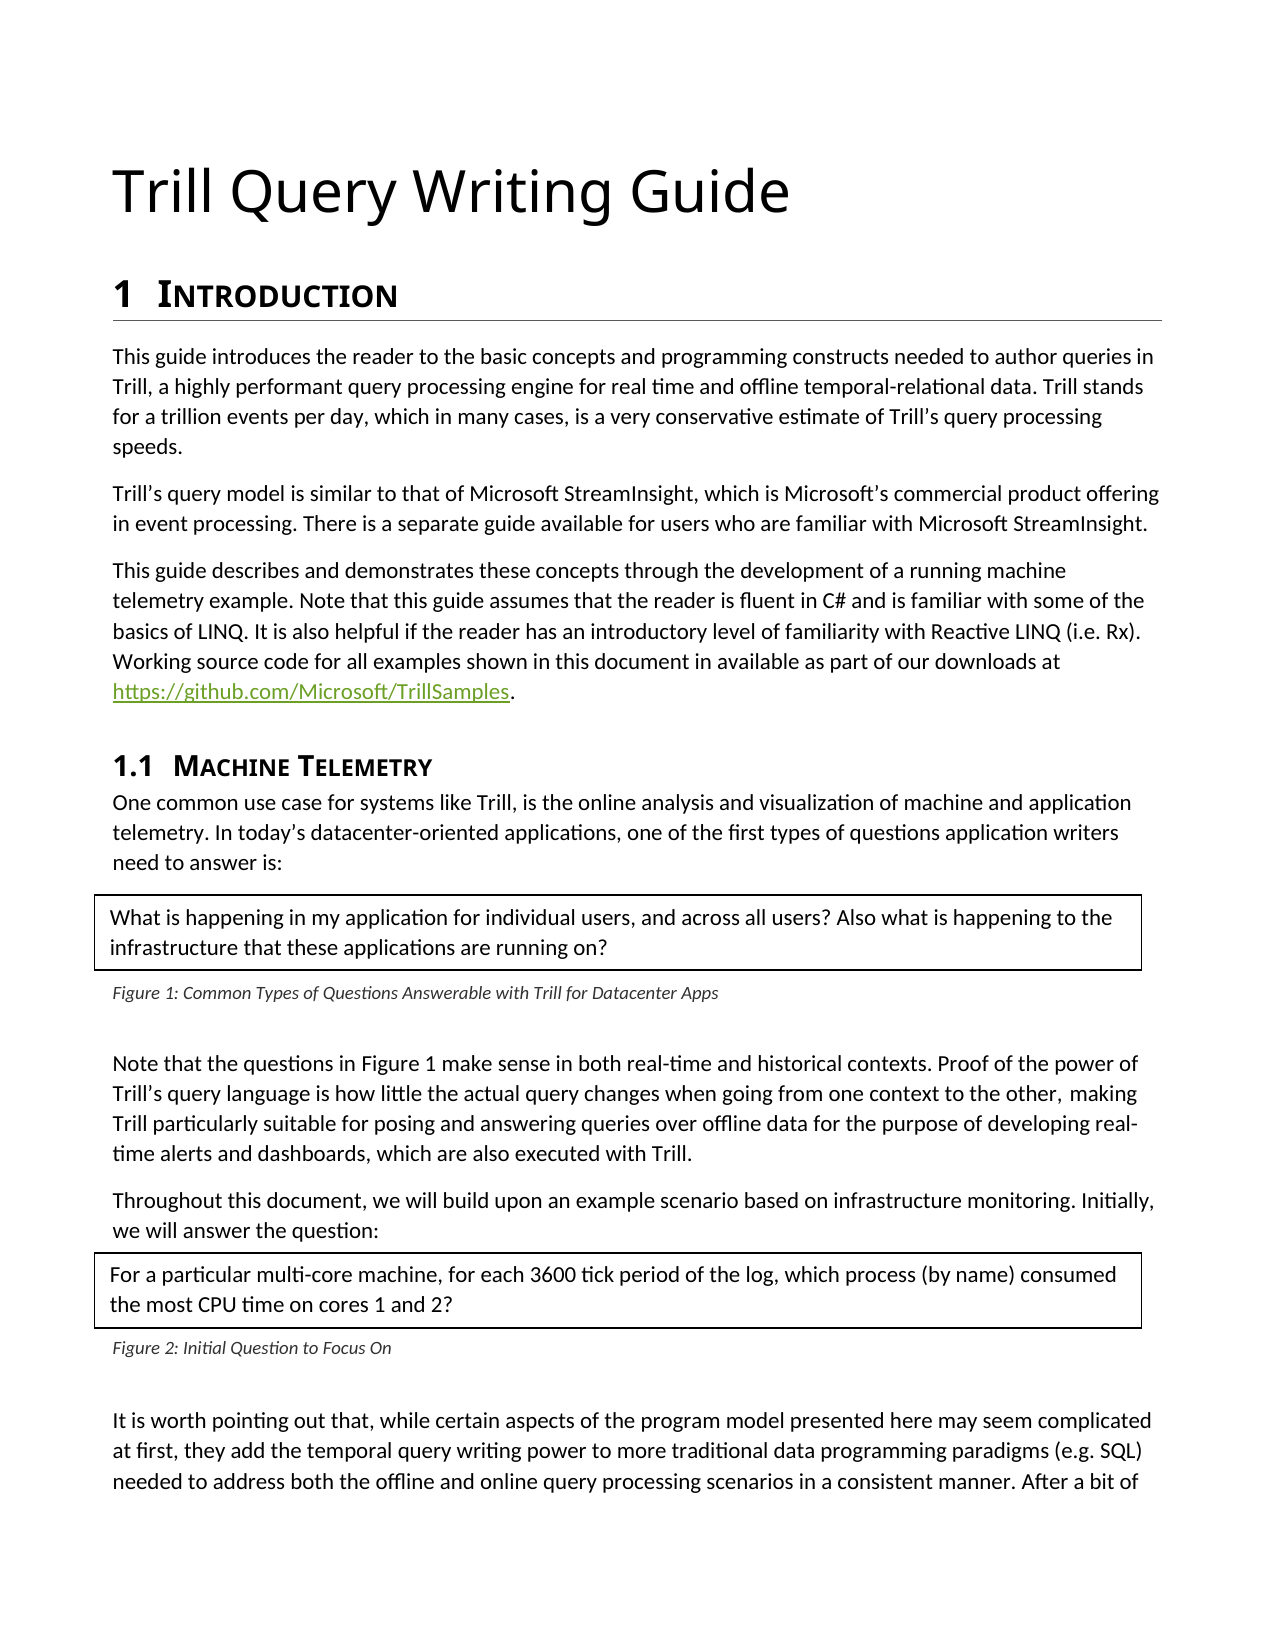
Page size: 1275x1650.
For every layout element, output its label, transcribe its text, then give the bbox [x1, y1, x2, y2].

subtitle Machine Telemetry [112, 745, 1162, 785]
text Trill’s query model is similar to that of Microsoft StreamInsight, which is Microsoft’s commercial product offering in event processing. There is a separate guide available for users who are familiar with Microsoft StreamInsight. [112, 479, 1162, 538]
text Note that he questions in Figure 1 make sense in both real-time and historical contexts. Proof of the power of Trill’s query language is how little the actual query changes when going from one context to the otherak Trill particularly suitable for posing and answering queries over offline data for the purpose of developing real-time alerts and dashboards, which are also executed with Trill. [112, 1049, 1162, 1167]
title Trill Query Writing Guide [112, 150, 1162, 229]
subtitle Introduction [112, 267, 1162, 321]
text Throughout this document, we will build upon an example scenario based on infrastructure monitoring. Initially, we will answer the question: [112, 1186, 1162, 1244]
text This guide describes and demonstrates these concepts through the development of a running machine telemetry example. Note that this guide assumes that the reader is fluent in C# and is familiar with some of the basics of LINQ. It is also helpful if the reader has an introductory level of familiarity with Reactive LINQ (i.e. Rx). [112, 556, 1162, 705]
text One common use case for systems like Trill, is the online analysis and visualization of machine and application telemetry. In today’s applications, one of the first types of questions application writers need to answer is: [112, 788, 1162, 876]
text This guide introduces the reader to the basic concepts and programming constructs needed to author queries in Trill, a highly performant query processing engine for real time and offline temporal-relational data. Trill stands for a trillion events per day, which in many cases, is a very conservative estimate of Trill’s query processing speeds. [112, 342, 1162, 461]
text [112, 1406, 1162, 1495]
